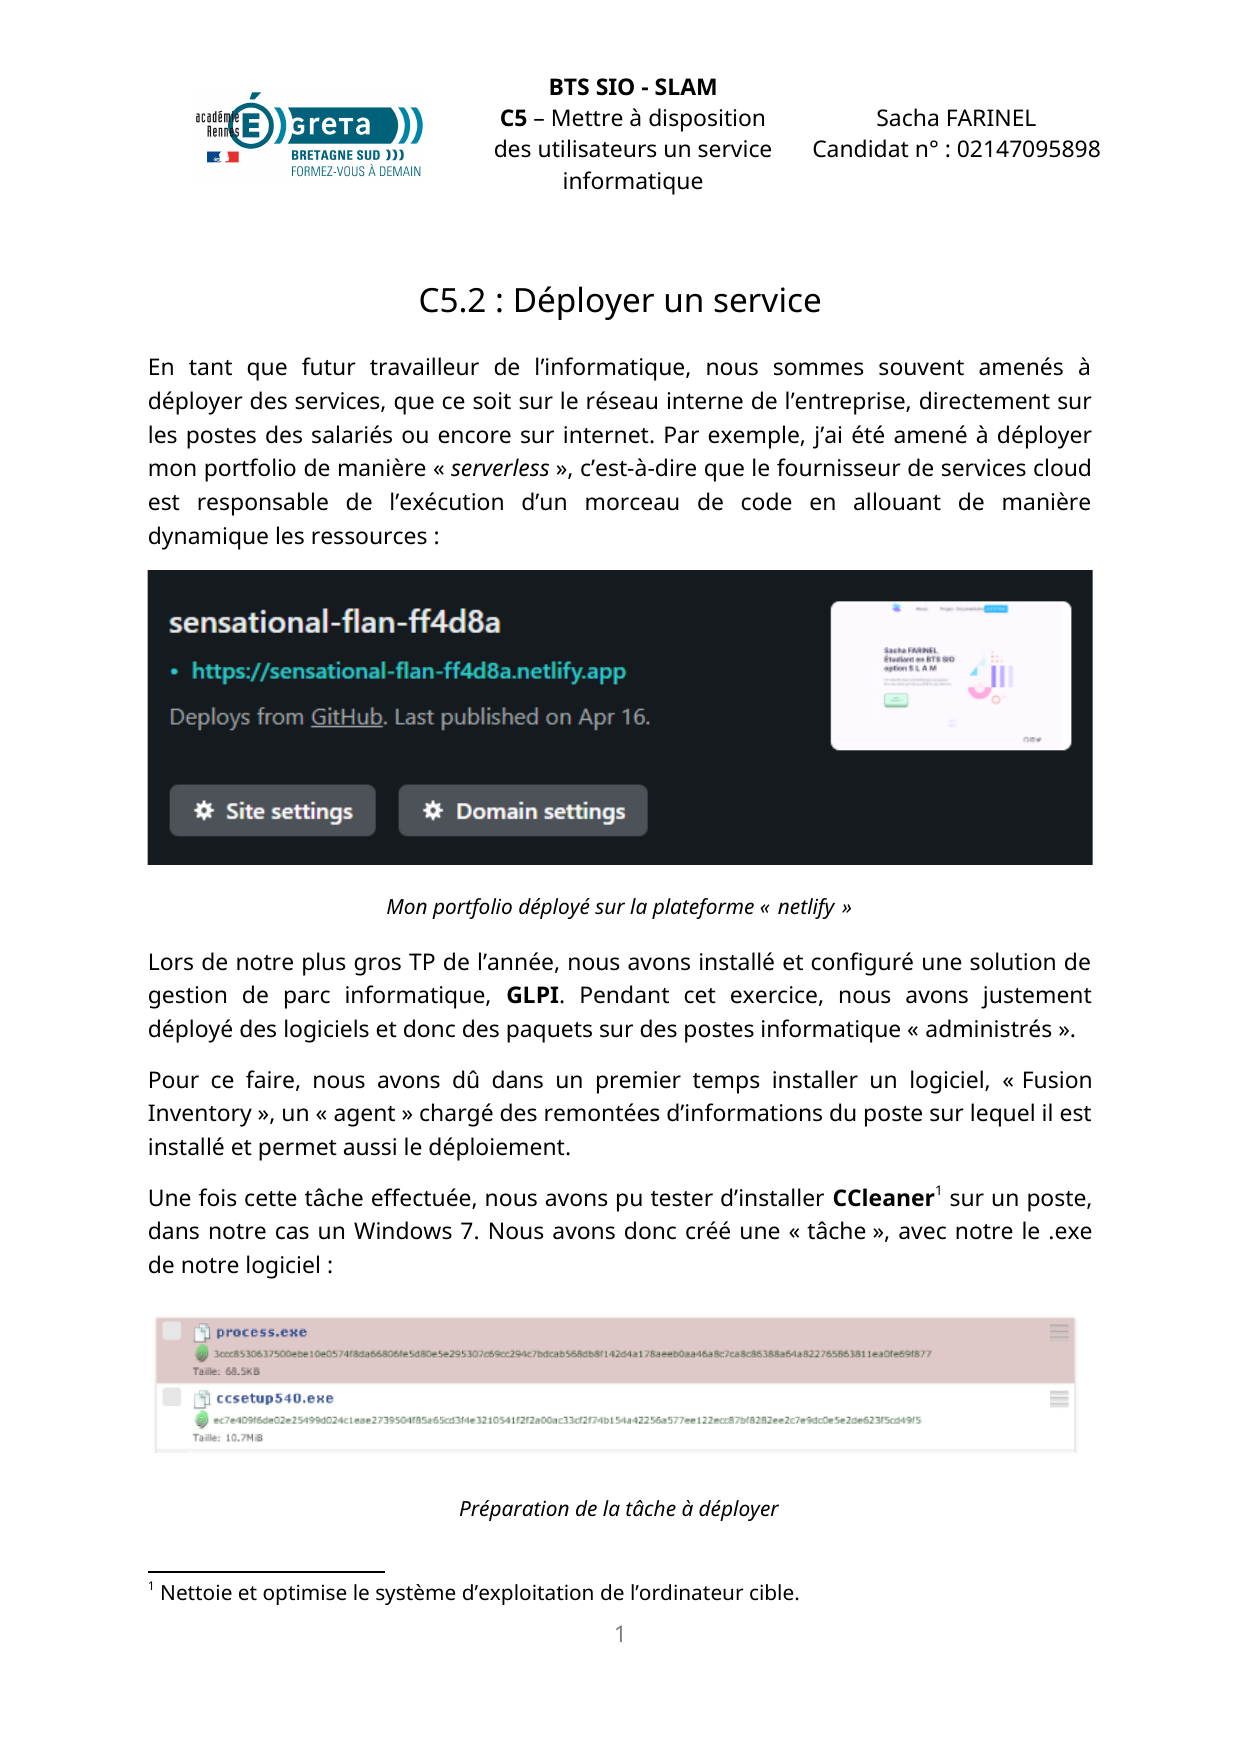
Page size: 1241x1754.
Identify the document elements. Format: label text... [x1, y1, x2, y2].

subtitle C5.2 : Déployer un service [148, 277, 1093, 322]
text En tant que futur travailleur de l’informatique, nous sommes souvent amenés à déployer des services, que ce soit sur le réseau interne de l’entreprise, directement sur les postes des salariés ou encore sur internet. Par exemple, j’ai été amené à déployer mon portfolio de manière « serverless », c’est-à-dire que le fournisseur de services cloud est responsable de l’exécution d’un morceau de code en allouant de manière dynamique les ressources : [148, 351, 1093, 551]
picture [147, 1299, 1093, 1467]
picture [192, 88, 426, 179]
picture [147, 570, 1093, 865]
text Mon portfolio déployé sur la plateforme « netlify » [148, 892, 1093, 921]
text Lors de notre plus gros TP de l’année, nous avons installé et configuré une solution de gestion de parc informatique, GLPI. Pendant cet exercice, nous avons justement déployé des logiciels et donc des paquets sur des postes informatique « administrés ». [148, 946, 1093, 1044]
text Préparation de la tâche à déployer [148, 1494, 1093, 1523]
text Pour ce faire, nous avons dû dans un premier temps installer un logiciel, « Fusion Inventory », un « agent » chargé des remontées d’informations du poste sur lequel il est installé et permet aussi le déploiement. [148, 1063, 1093, 1162]
text Une fois cette tâche effectuée, nous avons pu tester d’installer CCleaner sur un poste, dans notre cas un Windows 7. Nous avons donc créé une « tâche », avec notre le .exe de notre logiciel : [148, 1181, 1093, 1280]
